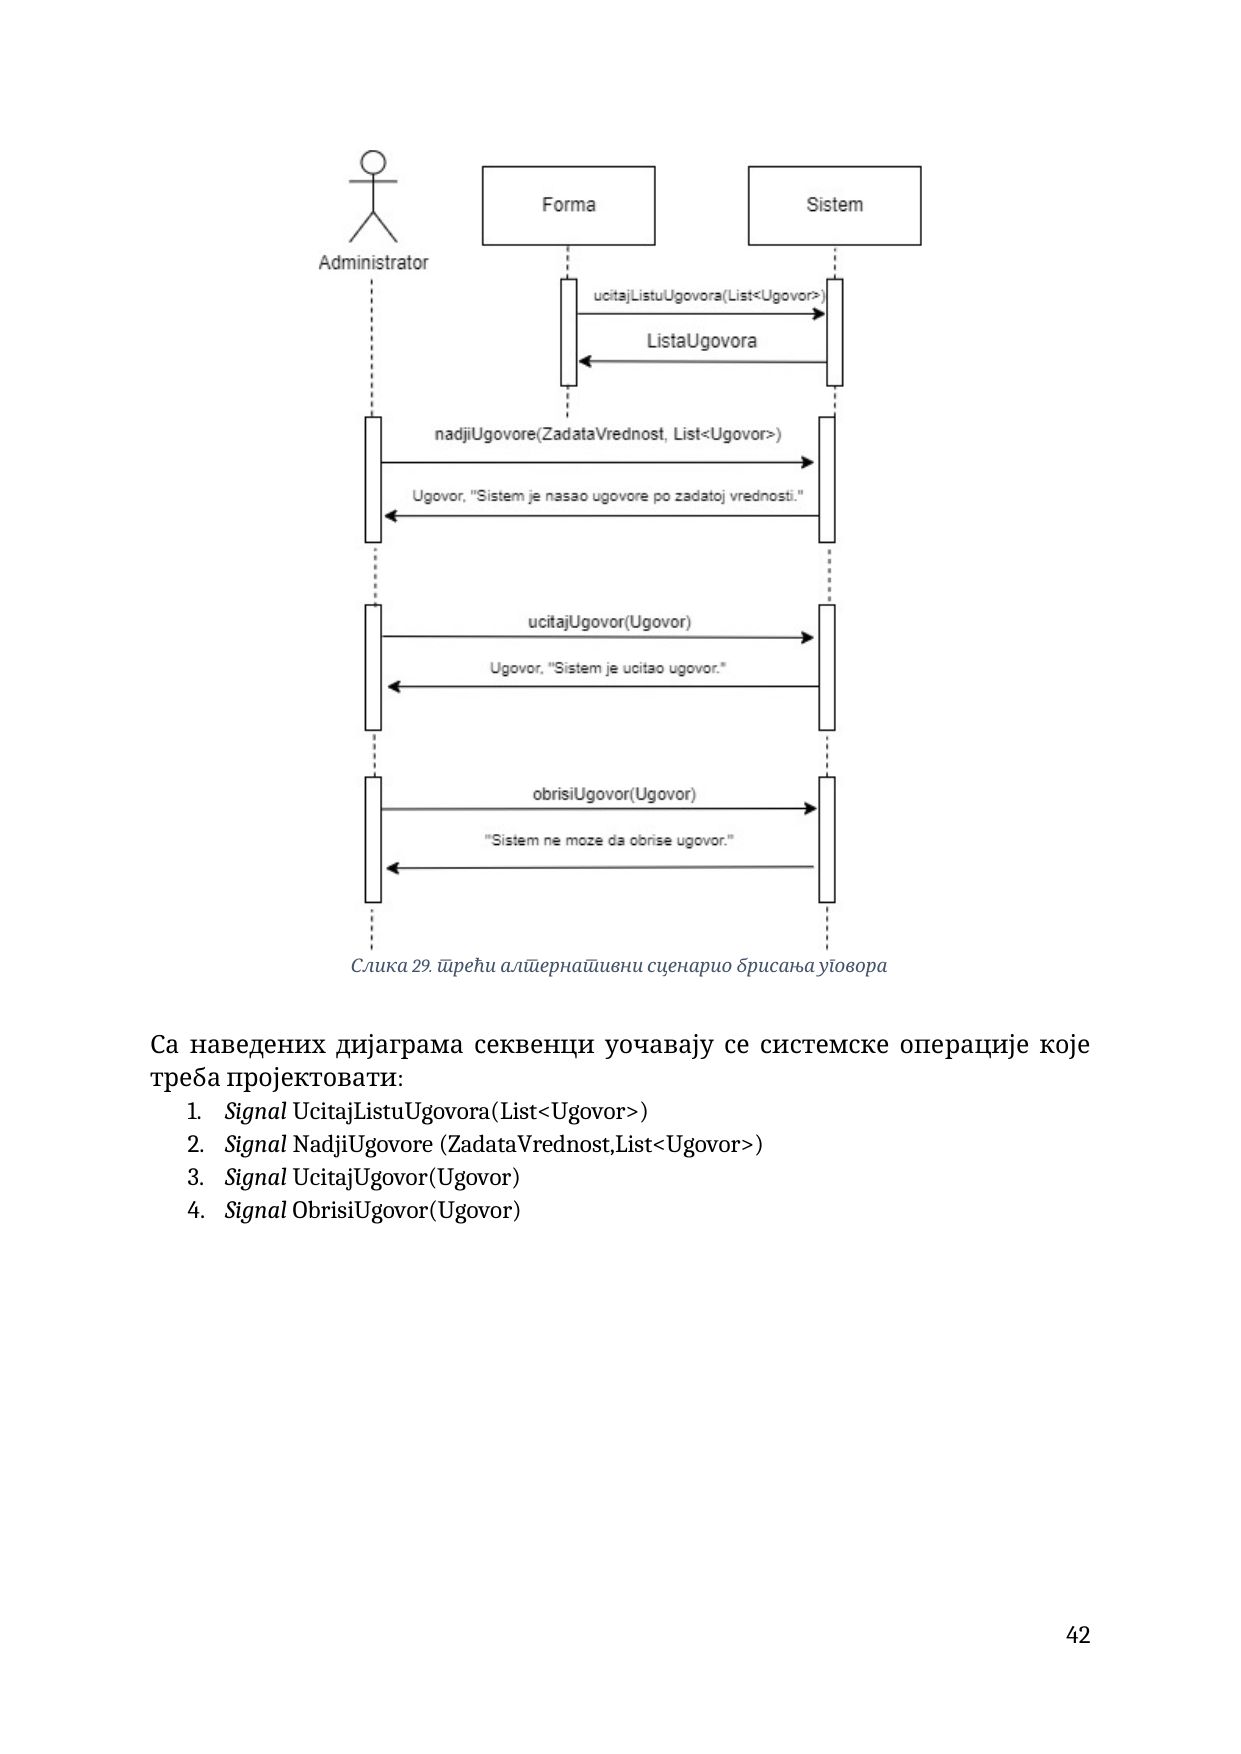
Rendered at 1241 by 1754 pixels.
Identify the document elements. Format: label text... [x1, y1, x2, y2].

list Signal ObrisiUgovor(Ugovor) [187, 1196, 1090, 1225]
list Signal UcitajListuUgovora(List<Ugovor>) [187, 1097, 1090, 1126]
text Са наведених дијаграма секвенци уочавају се системске операције које треба пројектовати: [150, 1031, 1090, 1093]
list Signal UcitajUgovor(Ugovor) [187, 1163, 1090, 1192]
list Signal NadjiUgovore (ZadataVrednost,List<Ugovor>) [187, 1130, 1090, 1159]
text Слика 29. трећи алтернативни сценарио брисања уговора [150, 956, 1090, 977]
picture [318, 150, 922, 952]
